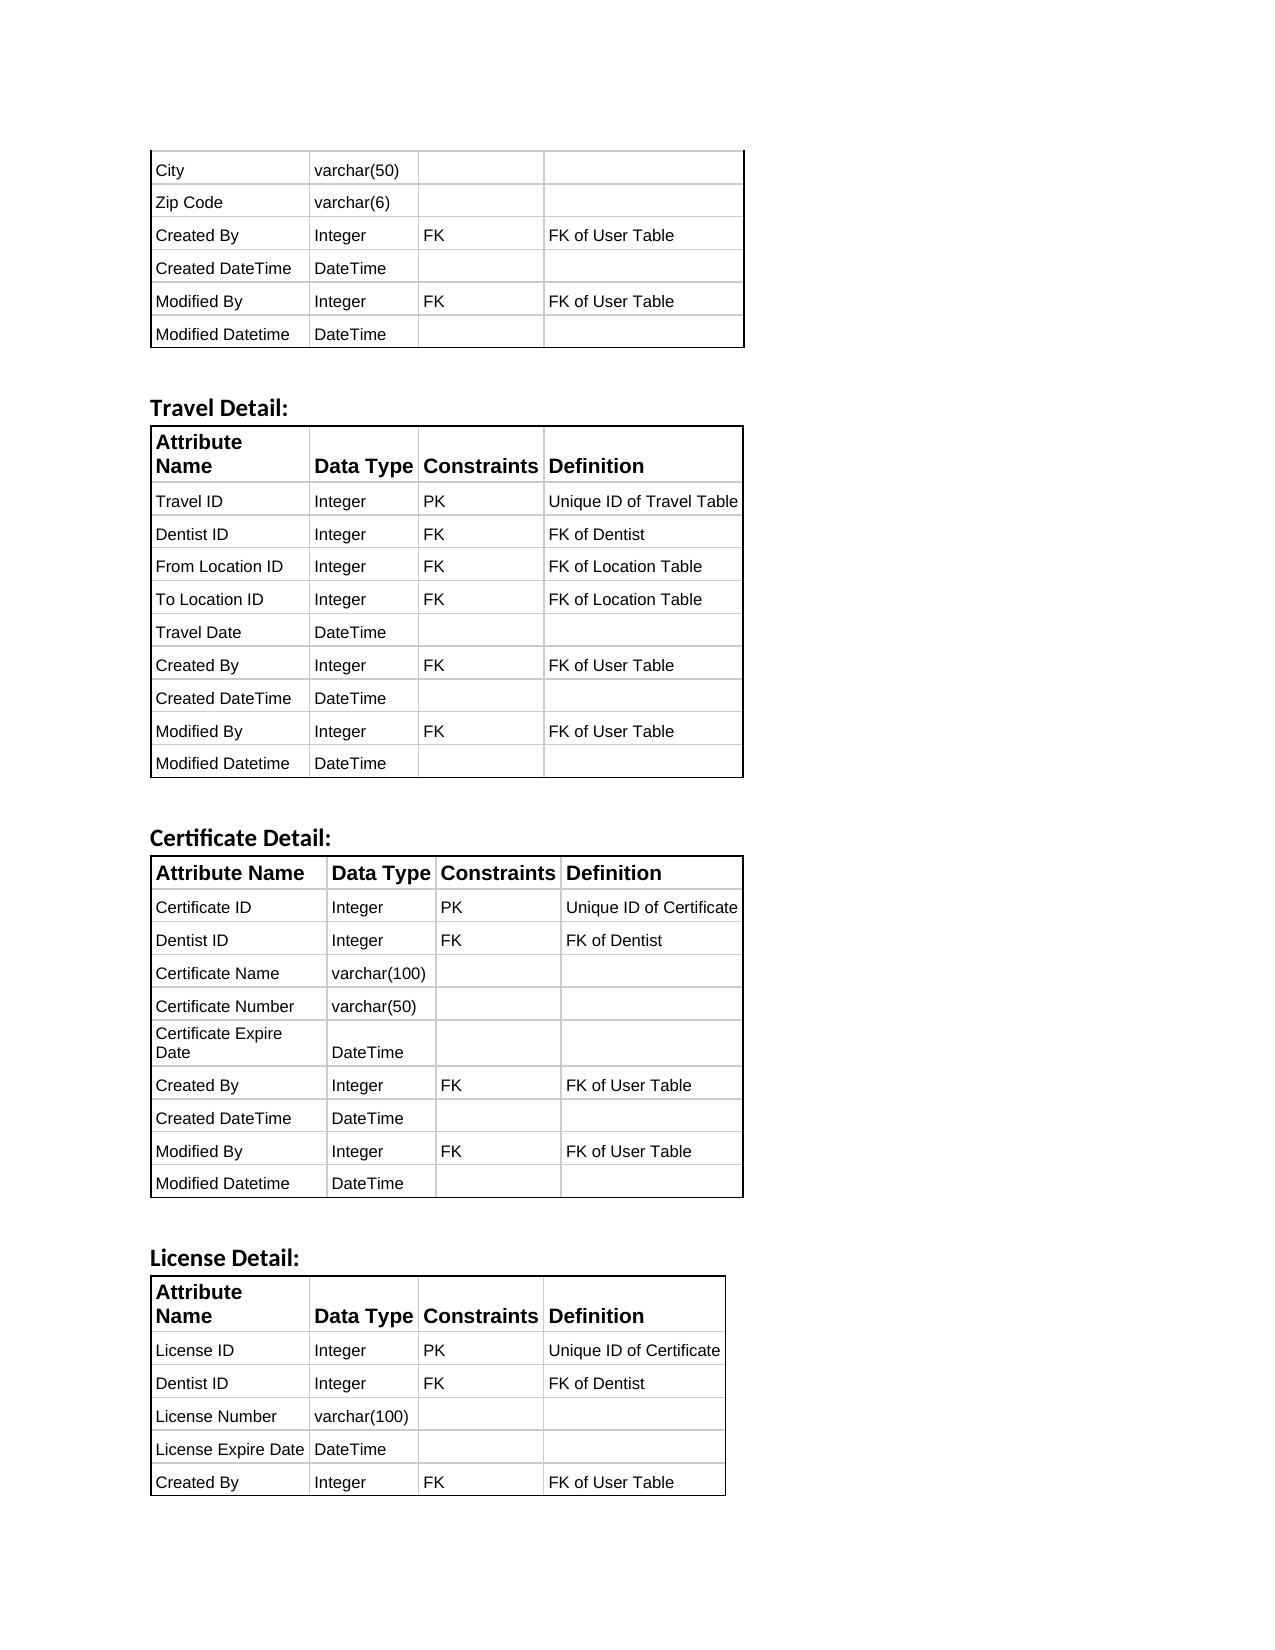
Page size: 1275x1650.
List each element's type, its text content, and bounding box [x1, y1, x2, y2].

table_cell License Expire Date [152, 1431, 309, 1462]
table_cell [437, 955, 560, 986]
table_cell DateTime [310, 745, 418, 776]
table_cell varchar(50) [310, 152, 418, 183]
table_cell [562, 955, 742, 986]
table_cell Integer [310, 1464, 418, 1495]
table_header Data Type [310, 427, 418, 481]
table_cell PK [419, 1332, 543, 1363]
table_cell [419, 680, 543, 711]
table_cell DateTime [328, 1165, 435, 1196]
table_cell DateTime [328, 1021, 435, 1065]
table_cell DateTime [310, 680, 418, 711]
table_cell DateTime [310, 614, 418, 645]
table_cell Created By [152, 1464, 309, 1495]
table_cell License ID [152, 1332, 309, 1363]
table_cell Unique ID of Travel Table [545, 483, 742, 514]
table_cell Integer [310, 548, 418, 579]
table_cell Unique ID of Certificate [544, 1332, 725, 1363]
table_cell Integer [310, 483, 418, 514]
table_cell PK [437, 890, 560, 921]
table_cell Integer [328, 1132, 435, 1164]
table_cell Modified Datetime [152, 745, 309, 776]
table_cell [562, 1100, 742, 1131]
table_cell [545, 185, 743, 216]
table_cell Modified By [152, 283, 309, 314]
table_cell DateTime [310, 1431, 418, 1462]
table_cell Certificate Name [152, 955, 326, 986]
table_header Attribute Name [152, 1277, 309, 1331]
table_cell [437, 1165, 560, 1196]
table_header Data Type [328, 857, 435, 888]
table_cell Dentist ID [152, 1365, 309, 1396]
table_cell [545, 152, 743, 183]
table_cell FK of Dentist [562, 922, 742, 953]
table_cell varchar(6) [310, 185, 418, 216]
table_cell varchar(100) [328, 955, 435, 986]
table_cell FK [419, 548, 543, 579]
table_cell [545, 250, 743, 281]
table_cell Integer [328, 922, 435, 953]
table_cell FK [419, 217, 543, 248]
table_cell [545, 614, 742, 645]
table_header Attribute Name [152, 427, 309, 481]
table_header Definition [545, 427, 742, 481]
table_cell Integer [310, 647, 418, 678]
table_cell FK [419, 516, 543, 547]
table_cell [437, 1100, 560, 1131]
table_cell [419, 1398, 543, 1429]
table_header Definition [562, 857, 742, 888]
table_cell DateTime [310, 250, 418, 281]
table_cell FK [419, 712, 543, 744]
table_cell Integer [310, 1365, 418, 1396]
table_cell DateTime [328, 1100, 435, 1131]
table_cell [544, 1431, 725, 1462]
table_cell FK [419, 1464, 543, 1495]
table_header Definition [544, 1277, 725, 1331]
table_cell FK of User Table [545, 647, 742, 678]
table_cell FK of User Table [544, 1464, 725, 1495]
table_cell PK [419, 483, 543, 514]
table_cell Integer [310, 283, 418, 314]
table_cell [419, 745, 543, 776]
table_cell DateTime [310, 316, 418, 347]
table_cell FK of User Table [545, 712, 742, 744]
table_cell Modified By [152, 1132, 326, 1164]
table_cell Created DateTime [152, 250, 309, 281]
table_cell [562, 1021, 742, 1065]
table_cell Created By [152, 1067, 326, 1098]
text Travel Detail: [150, 392, 1125, 423]
table_cell FK of User Table [545, 217, 743, 248]
table_cell [545, 680, 742, 711]
table_cell [545, 745, 742, 776]
table_cell FK [437, 1132, 560, 1164]
table_cell FK of User Table [562, 1132, 742, 1164]
table_cell From Location ID [152, 548, 309, 579]
table_header Constraints [419, 427, 543, 481]
table_cell FK [437, 1067, 560, 1098]
table_cell Modified Datetime [152, 316, 309, 347]
table_cell [545, 316, 743, 347]
table_cell Certificate Expire Date [152, 1021, 326, 1065]
table_cell FK of Dentist [544, 1365, 725, 1396]
table_cell [419, 614, 543, 645]
table_cell FK of User Table [545, 283, 743, 314]
table_cell FK of User Table [562, 1067, 742, 1098]
table_cell [562, 988, 742, 1019]
table_header Constraints [437, 857, 560, 888]
table_cell City [152, 152, 309, 183]
table_cell Integer [310, 581, 418, 612]
table_cell FK of Location Table [545, 548, 742, 579]
table_cell Created By [152, 647, 309, 678]
table_cell [544, 1398, 725, 1429]
table_cell Integer [328, 1067, 435, 1098]
table_cell Created By [152, 217, 309, 248]
table_cell [419, 152, 543, 183]
table_cell Certificate ID [152, 890, 326, 921]
table_cell License Number [152, 1398, 309, 1429]
table_cell Travel Date [152, 614, 309, 645]
table_cell Created DateTime [152, 680, 309, 711]
table_header Data Type [310, 1277, 418, 1331]
table_cell [562, 1165, 742, 1196]
table_cell varchar(50) [328, 988, 435, 1019]
table_cell Integer [310, 1332, 418, 1363]
table_cell FK [437, 922, 560, 953]
table_cell To Location ID [152, 581, 309, 612]
table_cell Integer [310, 217, 418, 248]
table_cell FK of Location Table [545, 581, 742, 612]
table_cell Dentist ID [152, 922, 326, 953]
table_cell [419, 185, 543, 216]
text Certificate Detail: [150, 822, 1125, 853]
table_cell [419, 250, 543, 281]
table_cell Certificate Number [152, 988, 326, 1019]
table_cell FK of Dentist [545, 516, 742, 547]
table_cell Integer [310, 712, 418, 744]
table_cell Travel ID [152, 483, 309, 514]
table_cell Unique ID of Certificate [562, 890, 742, 921]
table_cell Created DateTime [152, 1100, 326, 1131]
table_cell varchar(100) [310, 1398, 418, 1429]
text License Detail: [150, 1242, 1125, 1273]
table_cell [419, 316, 543, 347]
table_cell Modified By [152, 712, 309, 744]
table_cell [419, 1431, 543, 1462]
table_cell Integer [310, 516, 418, 547]
table_header Attribute Name [152, 857, 326, 888]
table_cell Dentist ID [152, 516, 309, 547]
table_cell FK [419, 283, 543, 314]
table_header Constraints [419, 1277, 543, 1331]
table_cell Zip Code [152, 185, 309, 216]
table_cell Modified Datetime [152, 1165, 326, 1196]
table_cell FK [419, 581, 543, 612]
table_cell [437, 988, 560, 1019]
table_cell FK [419, 1365, 543, 1396]
table_cell [437, 1021, 560, 1065]
table_cell Integer [328, 890, 435, 921]
table_cell FK [419, 647, 543, 678]
